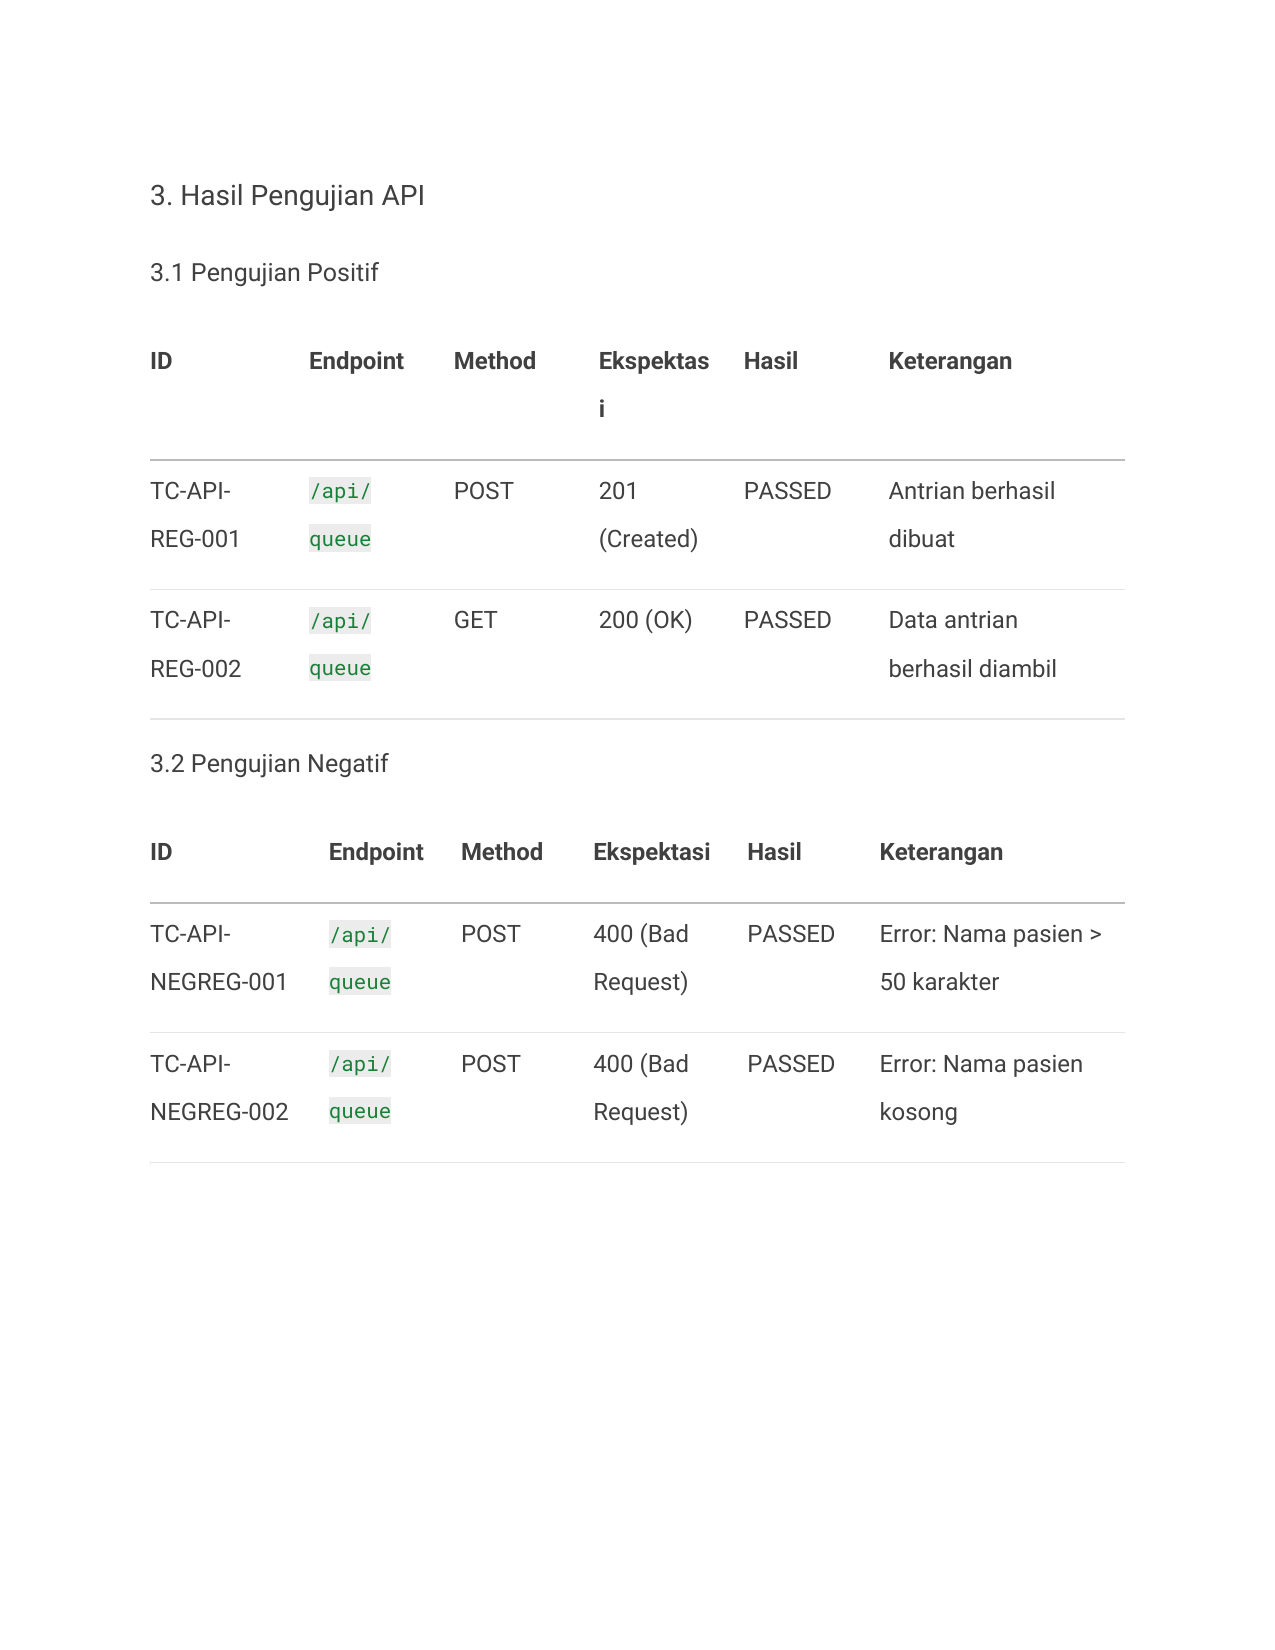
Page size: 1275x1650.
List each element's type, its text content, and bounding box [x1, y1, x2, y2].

table_cell 400 (Bad Request) [576, 1033, 730, 1161]
table_header Keterangan [872, 331, 1125, 459]
table_cell /api/queue [292, 461, 437, 588]
table_header Endpoint [292, 331, 437, 459]
table_header Hasil [727, 331, 872, 459]
table_header Ekspektasi [576, 822, 730, 902]
table_cell 400 (Bad Request) [576, 904, 730, 1032]
table_cell TC-API-REG-002 [150, 590, 292, 718]
table_cell TC-API-REG-001 [150, 461, 292, 588]
table_cell TC-API-NEGREG-001 [150, 904, 312, 1032]
table_cell Antrian berhasil dibuat [872, 461, 1125, 588]
table_cell /api/queue [292, 590, 437, 718]
table_header Endpoint [312, 822, 444, 902]
subtitle 3. Hasil Pengujian API [150, 179, 1125, 212]
table_header Keterangan [863, 822, 1125, 902]
table_header ID [150, 331, 292, 459]
table_cell Data antrian berhasil diambil [872, 590, 1125, 718]
table_cell POST [437, 461, 582, 588]
table_header Method [444, 822, 576, 902]
table_cell Error: Nama pasien kosong [863, 1033, 1125, 1161]
subtitle 3.2 Pengujian Negatif [150, 749, 1125, 778]
table_cell POST [444, 904, 576, 1032]
table_cell TC-API-NEGREG-002 [150, 1033, 312, 1161]
table_cell /api/queue [312, 1033, 444, 1161]
table_cell /api/queue [312, 904, 444, 1032]
table_header Ekspektasi [582, 331, 727, 459]
table_cell 201 (Created) [582, 461, 727, 588]
table_cell POST [444, 1033, 576, 1161]
table_cell PASSED [727, 461, 872, 588]
table_cell PASSED [727, 590, 872, 718]
table_cell PASSED [730, 1033, 863, 1161]
table_cell PASSED [730, 904, 863, 1032]
table_cell GET [437, 590, 582, 718]
table_header Hasil [730, 822, 863, 902]
table_header Method [437, 331, 582, 459]
table_header ID [150, 822, 312, 902]
subtitle 3.1 Pengujian Positif [150, 258, 1125, 287]
table_cell 200 (OK) [582, 590, 727, 718]
table_cell Error: Nama pasien > 50 karakter [863, 904, 1125, 1032]
